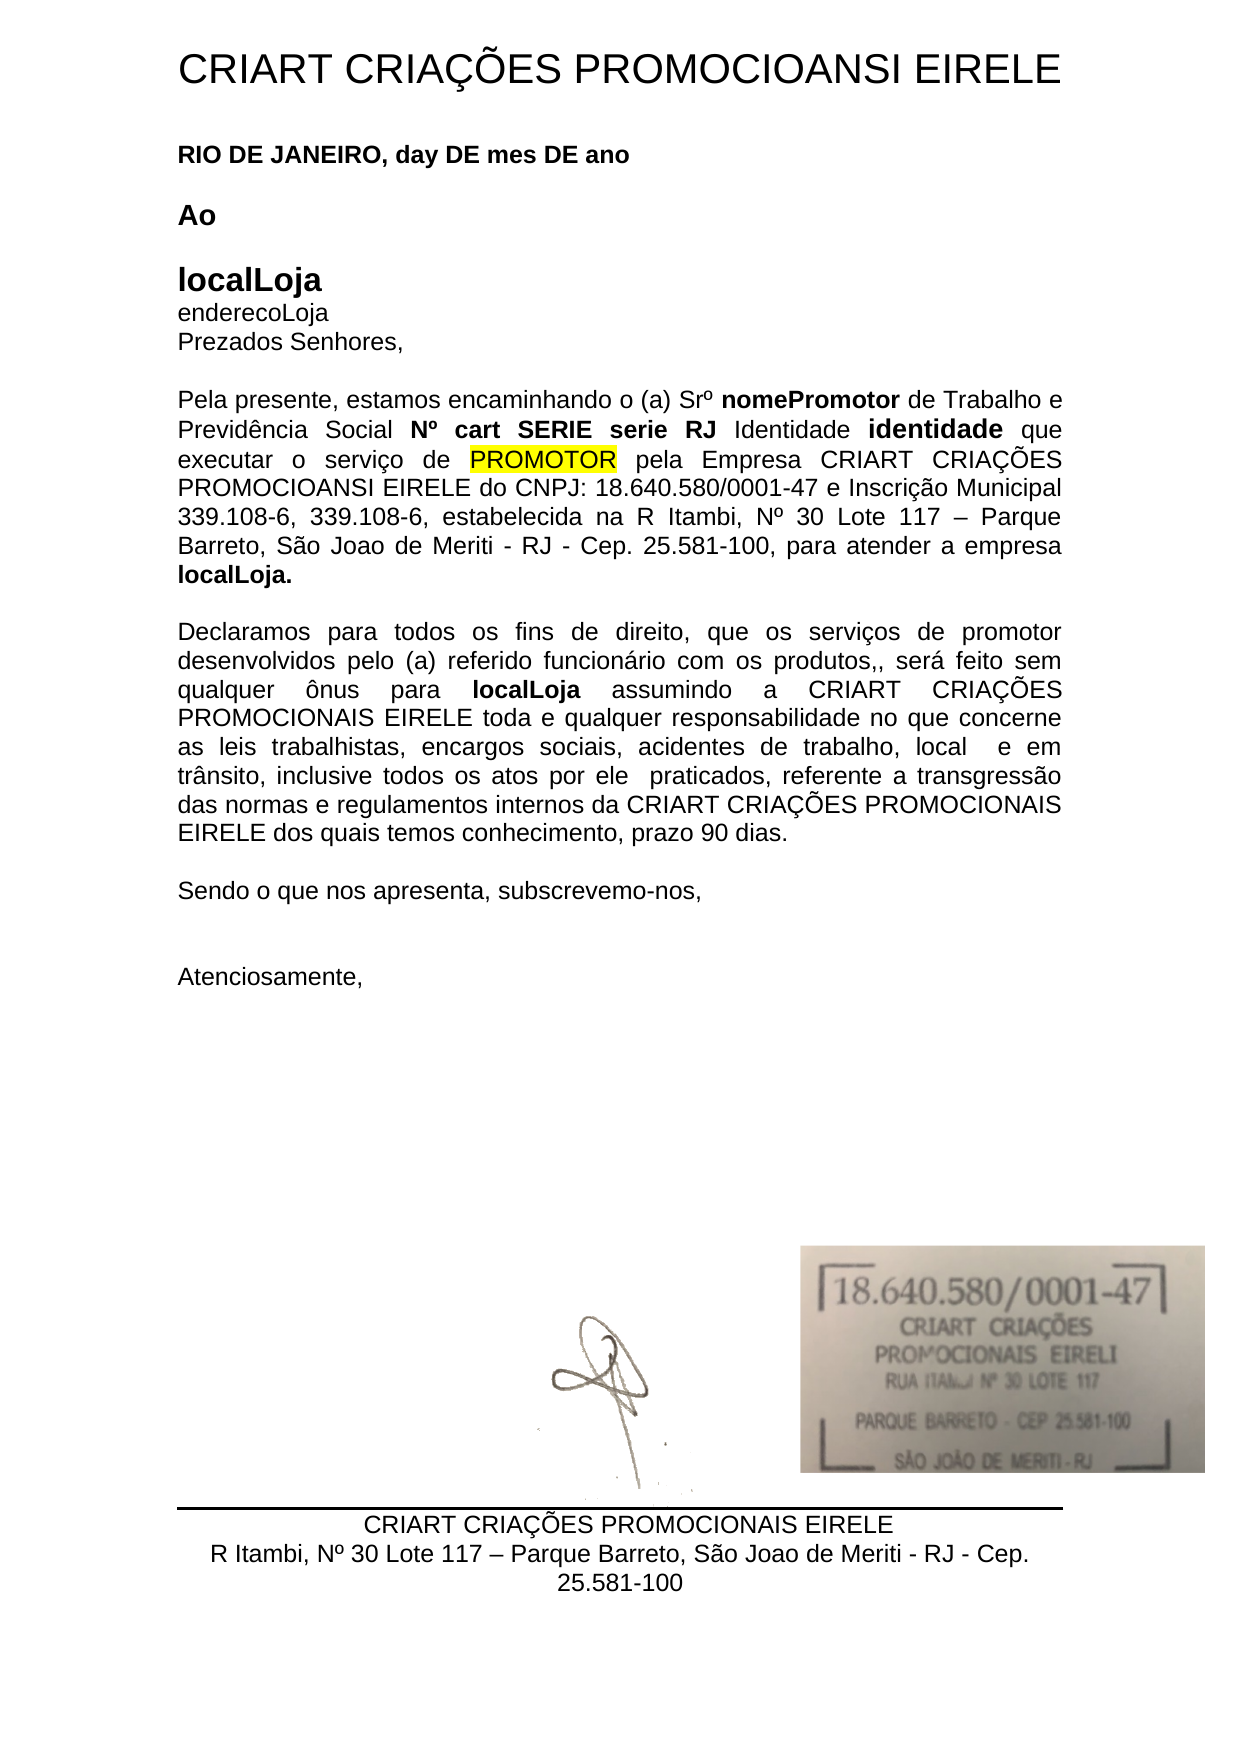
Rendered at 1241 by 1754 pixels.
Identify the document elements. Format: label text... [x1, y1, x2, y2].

picture [531, 1307, 710, 1507]
subtitle enderecoLoja [177, 298, 1063, 327]
text CRIART CRIAÇÕES PROMOCIOANSI EIRELE [177, 44, 1063, 92]
text Atenciosamente, [177, 962, 1063, 991]
text RIO DE JANEIRO, day DE mes DE ano [177, 140, 1063, 169]
text Declaramos para todos os fins de direito, que os serviços de promotor desenvolvidos pelo (a) referido funcionário com os produtos,, será feito sem qualquer ônus para localLoja assumindo a CRIART CRIAÇÕES PROMOCIONAIS EIRELE toda e qualquer responsabilidade no que concerne as leis trabalhistas, encargos sociais, acidentes de trabalho, local e em trânsito, inclusive todos os atos por ele praticados, referente a transgressão das normas e regulamentos internos da CRIART CRIAÇÕES PROMOCIONAIS EIRELE dos quais temos conhecimento, prazo 90 dias. [177, 617, 1063, 847]
subtitle Ao [177, 198, 1063, 231]
text CRIART CRIAÇÕES PROMOCIONAIS EIRELE [102, 1510, 1155, 1539]
text Pela presente, estamos encaminhando o (a) Srº nomePromotor de Trabalho e Previdência Social Nº cart SERIE serie RJ Identidade identidade que executar o serviço de PROMOTOR pela Empresa CRIART CRIAÇÕES PROMOCIOANSI EIRELE do CNPJ: 18.640.580/0001-47 e Inscrição Municipal 339.108-6, 339.108-6, estabelecida na R Itambi, Nº 30 Lote 117 – Parque Barreto, São Joao de Meriti - RJ - Cep. 25.581-100, para atender a empresa localLoja. [177, 385, 1063, 588]
subtitle localLoja [177, 260, 1063, 298]
subtitle Prezados Senhores, [177, 327, 1063, 356]
picture [801, 1246, 1205, 1472]
text Sendo o que nos apresenta, subscrevemo-nos, [177, 876, 1063, 905]
text R Itambi, Nº 30 Lote 117 – Parque Barreto, São Joao de Meriti - RJ - Cep. 25.581-100 [177, 1539, 1063, 1596]
